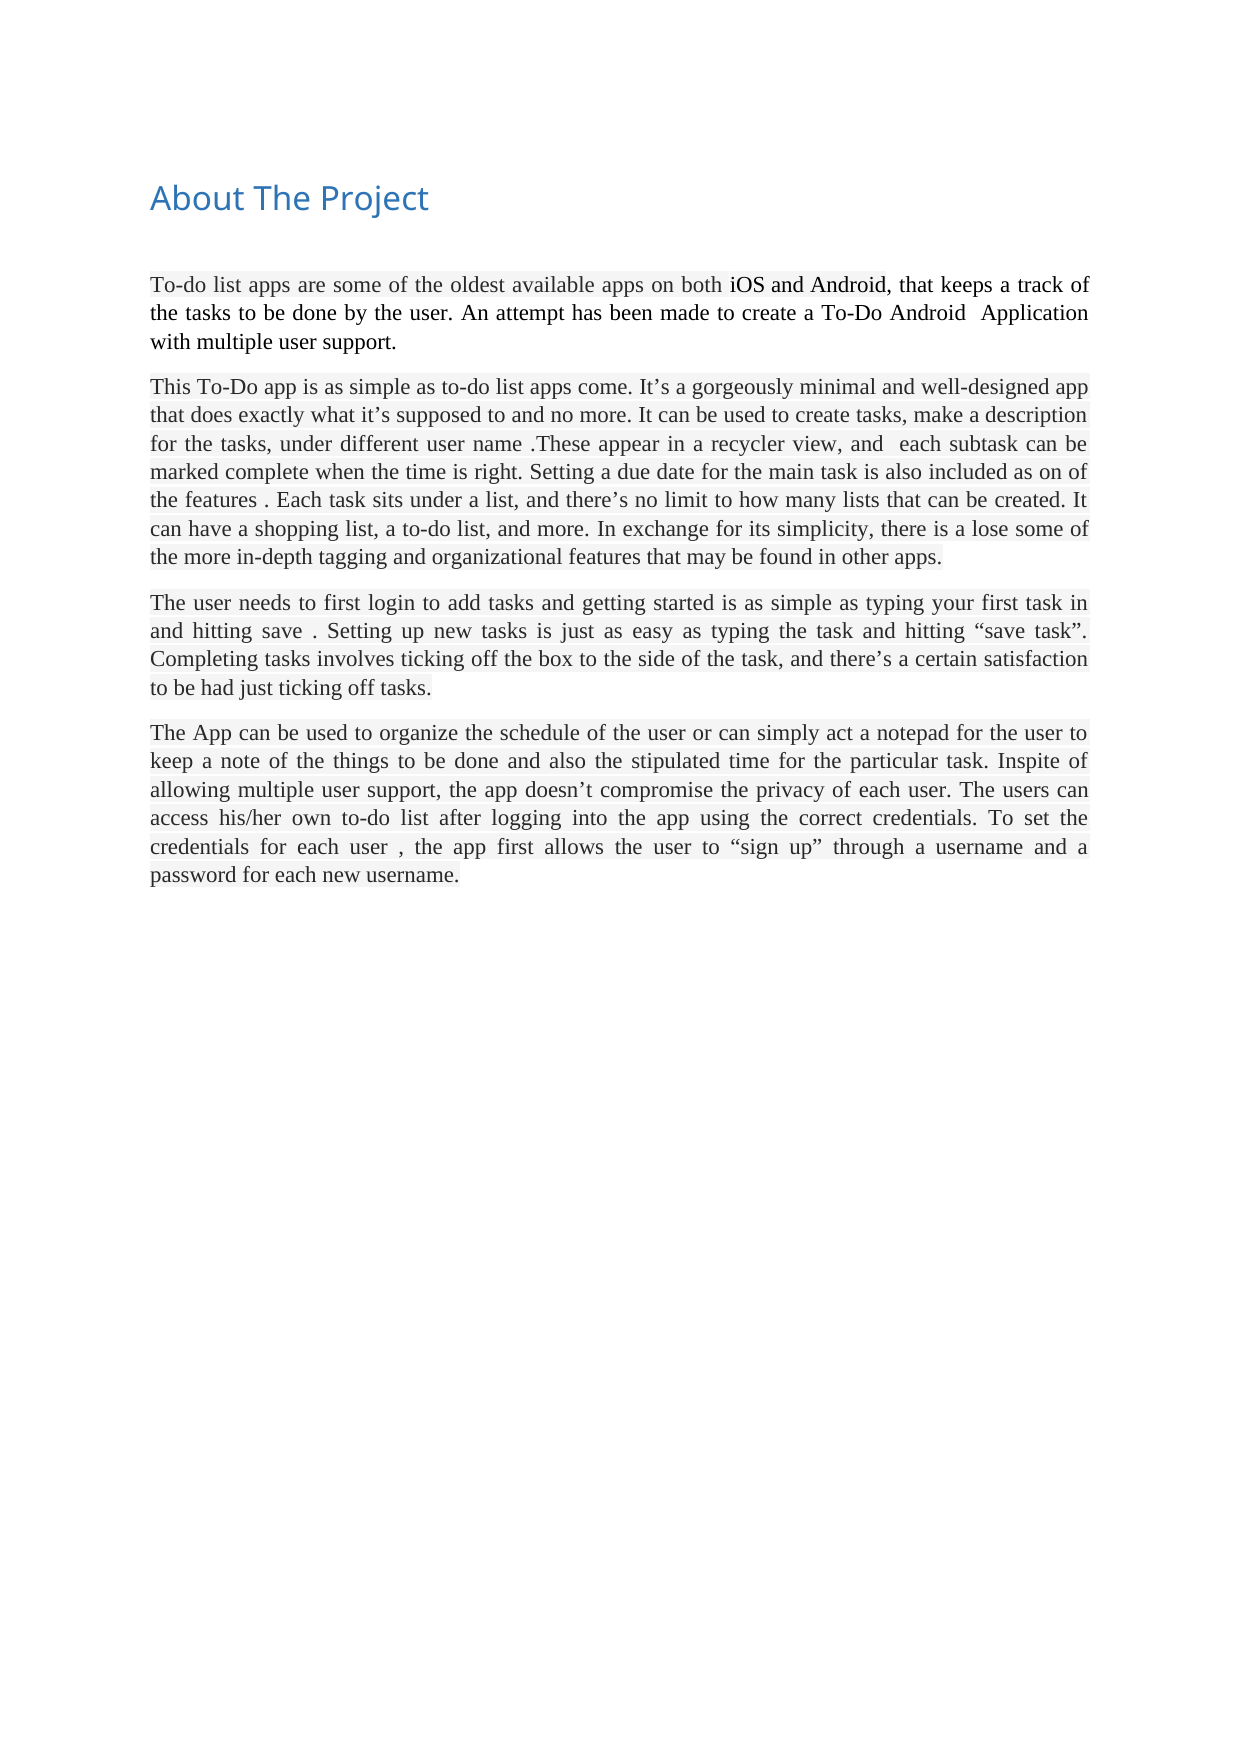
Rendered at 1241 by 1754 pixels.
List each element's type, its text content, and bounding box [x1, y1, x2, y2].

text To-do list apps are some of the oldest available apps on both iOS and Android, that keeps a track of the tasks to be done by the user. An attempt has been made to create a To-Do Android Application with multiple user support. [150, 271, 1090, 354]
text The user needs to first login to add tasks and getting started is as simple as typing your first task in and hitting save . Setting up new tasks is just as easy as typing the task and hitting “save task”. Completing tasks involves ticking off the box to the side of the task, and there’s a certain satisfaction to be had just ticking off tasks. [150, 672, 1090, 700]
subtitle About The Project [150, 175, 1090, 220]
